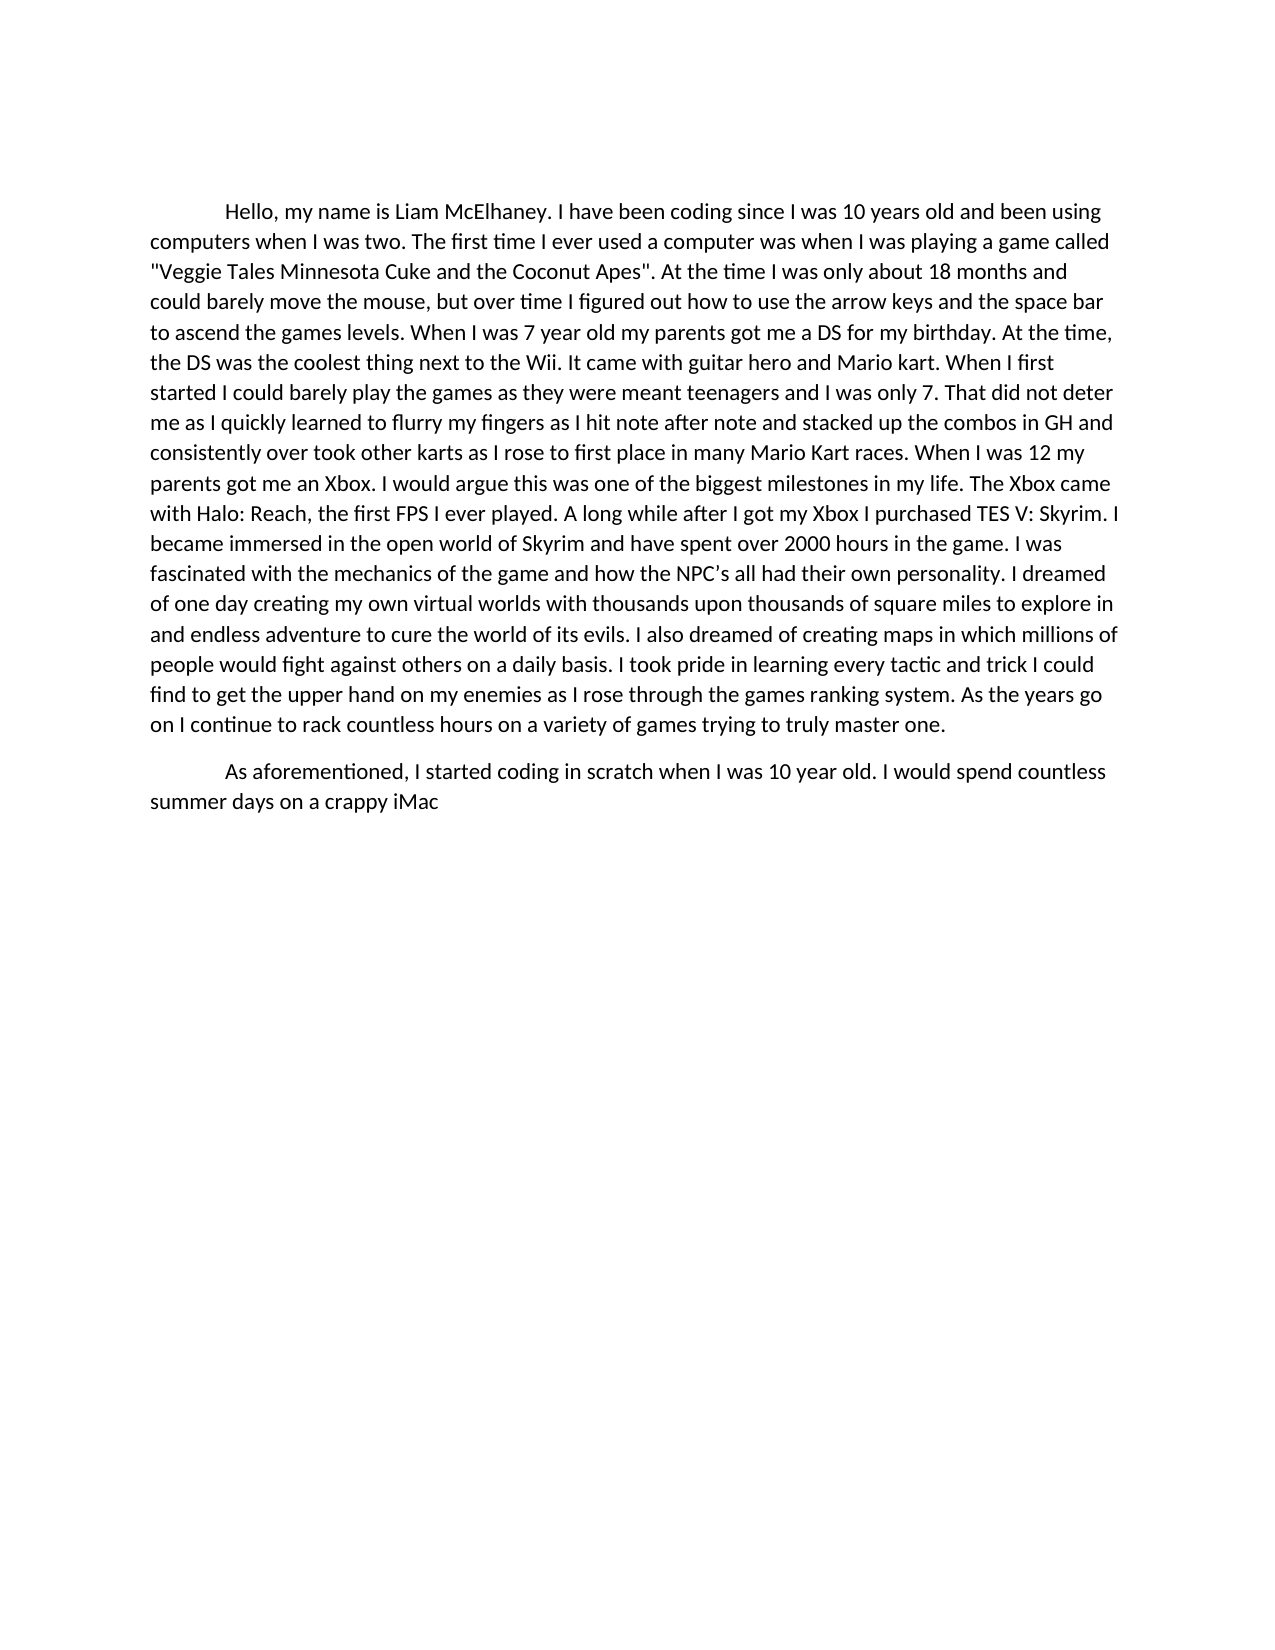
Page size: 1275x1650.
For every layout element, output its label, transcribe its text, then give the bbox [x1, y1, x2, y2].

text Hello, my name is Liam McElhaney. I have been coding since I was 10 years old and been using computers when I was two. The first time I ever used a computer was when I was playing a game called "Veggie Tales Minnesota Cuke and the Coconut Apes". At the time I was only about 18 months and could barely move the mouse, but over time I figured out how to use the arrow keys and the space bar to ascend the games levels. When I was 7 year old my parents got me a DS for my birthday. At the time, the DS was the coolest thing next to the Wii. It came with guitar hero and Mario kart. When I first started I could barely play the games as they were meant teenagers and I was only 7. That did not deter me as I quickly learned to flurry my fingers as I hit note after note and stacked up the combos in GH and consistently over took other karts as I rose to first place in many Mario Kart races. When I was 12 my parents got me an Xbox. I would argue this was one of the biggest milestones in my life. The Xbox came with Halo: Reach, the first FPS I ever played. A long while after I got my Xbox I purchased TES V: Skyrim. I became immersed in the open world of Skyrim and have spent over 2000 hours in the game. I was fascinated with the mechanics of the game and how the NPC’s all had their own personality. I dreamed of one day creating my own virtual worlds with thousands upon thousands of square miles to explore in and endless adventure to cure the world of its evils. I also dreamed of creating maps in which millions of people would fight against others on a daily basis. I took pride in learning every tactic and trick I could find to get the upper hand on my enemies as I rose through the games ranking system. As the years go on I continue to rack countless hours on a variety of games trying to truly master one. [150, 197, 1125, 738]
text As aforementioned, I started coding in scratch when I was 10 year old. I would spend countless summer days on a crappy iMac [150, 757, 1125, 816]
